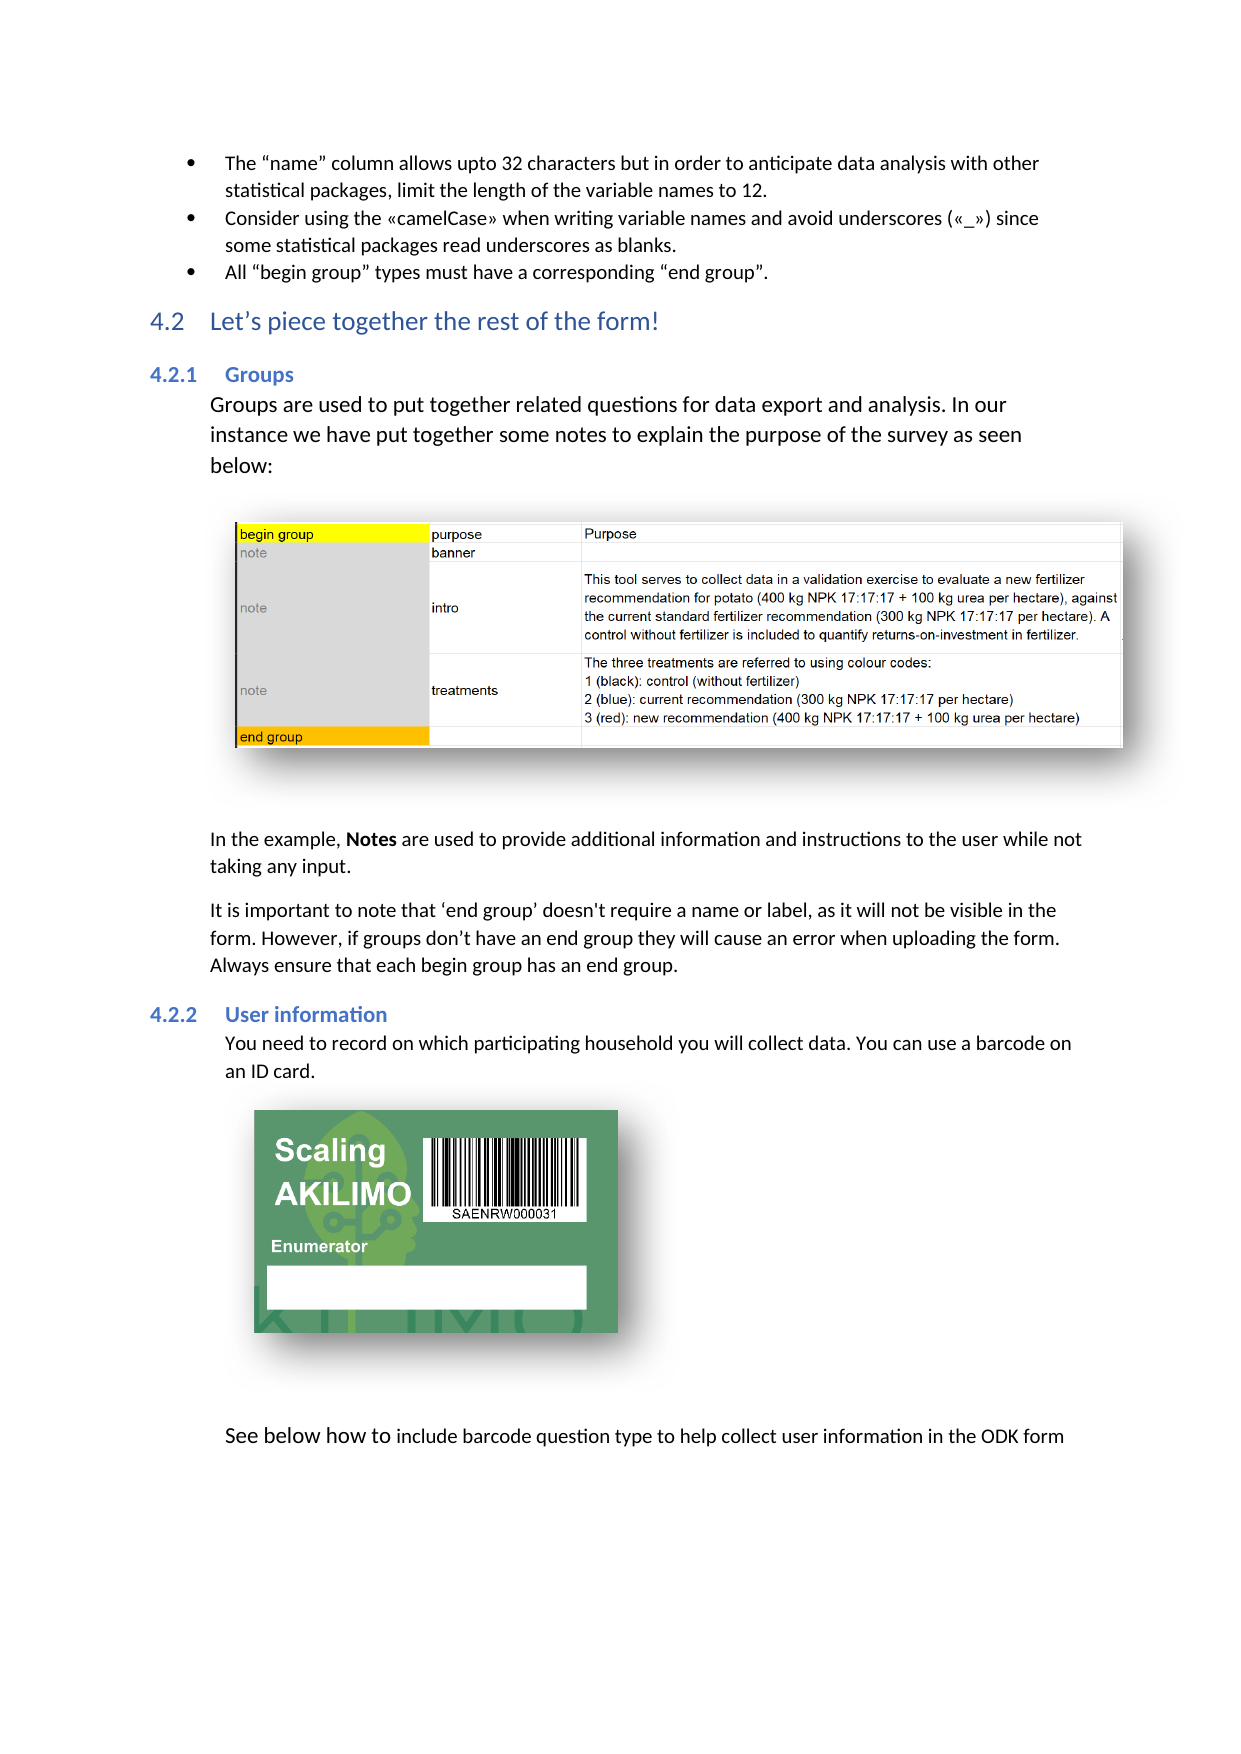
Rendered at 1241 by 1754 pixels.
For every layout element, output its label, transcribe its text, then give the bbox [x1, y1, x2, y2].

list Consider using the «camelCase» when writing variable names and avoid underscores («_») since some statistical packages read underscores as blanks. [187, 205, 1090, 258]
text In the example, Notes are used to provide additional information and instructions to the user while not taking any input. [210, 826, 1090, 879]
picture [235, 522, 1123, 748]
subtitle User information [150, 1000, 1090, 1028]
list You need to record on which participating household you will collect data. You can use a barcode on an ID card. [225, 1031, 1090, 1083]
subtitle Let’s piece together the rest of the form! [150, 304, 1090, 337]
list The “name” column allows upto 32 characters but in order to anticipate data analysis with other statistical packages, limit the length of the variable names to 12. [187, 150, 1090, 203]
list All “begin group” types must have a corresponding “end group”. [187, 259, 1090, 285]
text Groups are used to put together related questions for data export and analysis. In our instance we have put together some notes to explain the purpose of the survey as seen below: [210, 390, 1090, 479]
text It is important to note that ‘end group’ doesn't require a name or label, as it will not be visible in the form. However, if groups don’t have an end group they will cause an error when uploading the form. Always ensure that each begin group has an end group. [210, 897, 1090, 978]
list See below how to include barcode question type to help collect user information in the ODK form [225, 1421, 1090, 1449]
picture [254, 1110, 618, 1333]
subtitle Groups [150, 360, 1090, 388]
